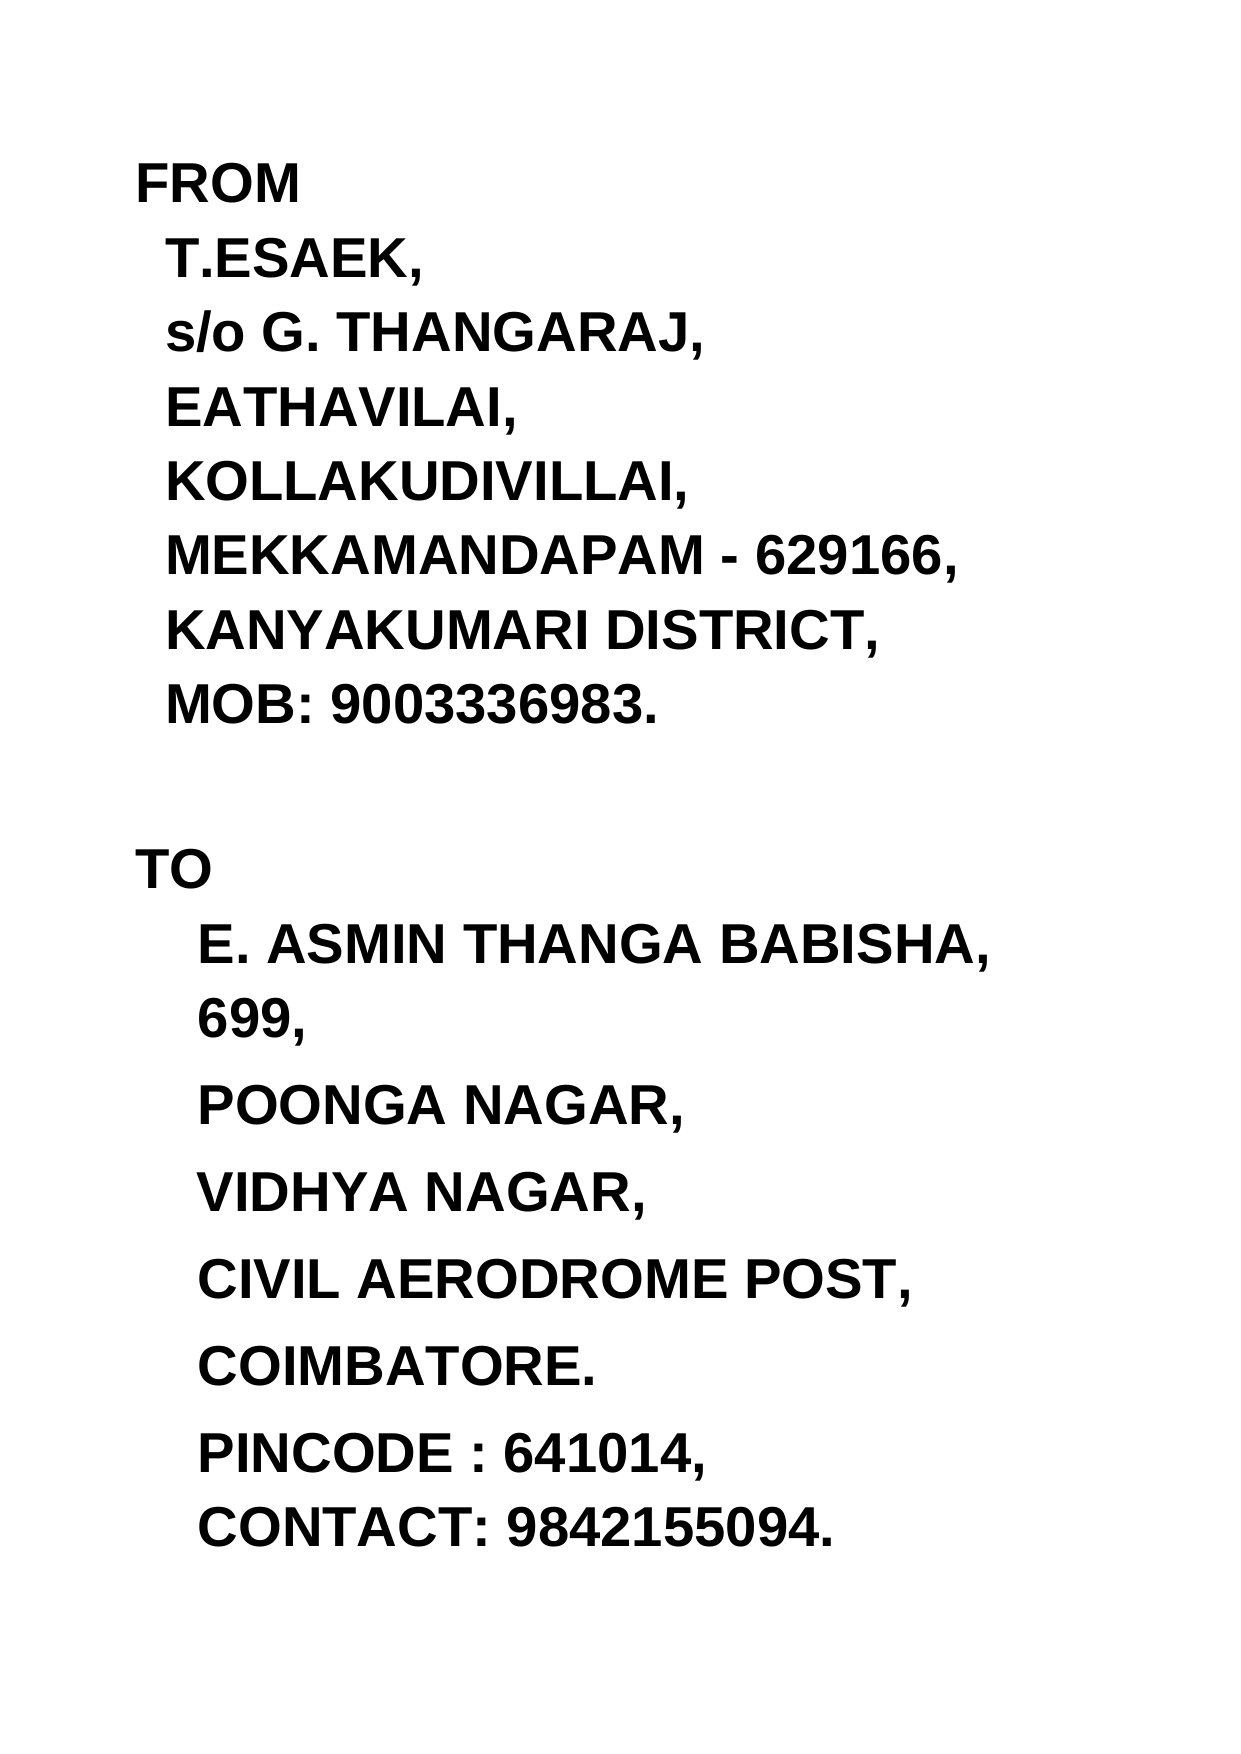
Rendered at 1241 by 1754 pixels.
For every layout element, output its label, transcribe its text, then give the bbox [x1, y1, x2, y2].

text TO E. ASMIN THANGA BABISHA, 699, [135, 762, 1090, 1049]
text POONGA NAGAR, [135, 1072, 1090, 1136]
text CIVIL AERODROME POST, [135, 1245, 1090, 1310]
text COIMBATORE. [135, 1332, 1090, 1397]
text FROM T.ESAEK, s/o G. THANGARAJ, EATHAVILAI, KOLLAKUDIVILLAI, MEKKAMANDAPAM - 629166, KANYAKUMARI DISTRICT, MOB: 9003336983. [135, 150, 1090, 735]
text PINCODE : 641014, CONTACT: 9842155094. [135, 1419, 1090, 1558]
text VIDHYA NAGAR, [135, 1158, 1090, 1223]
